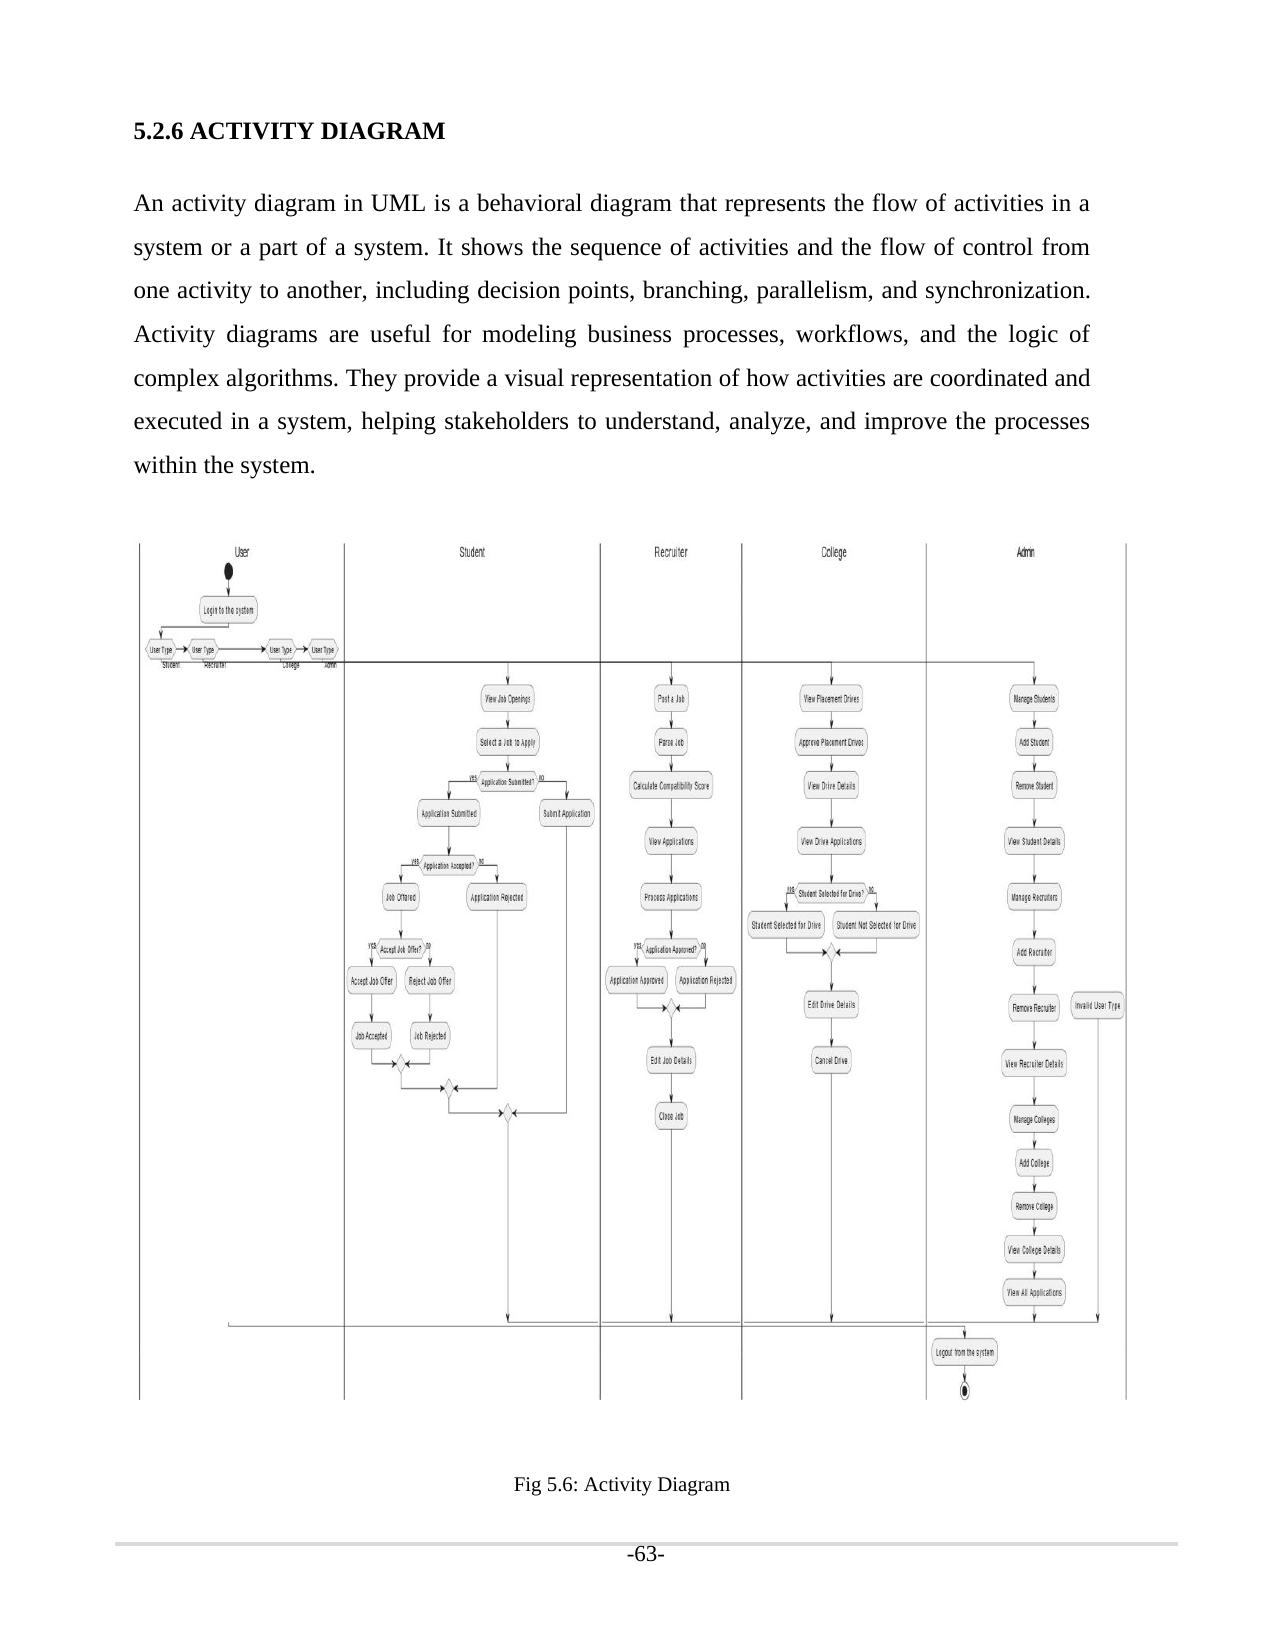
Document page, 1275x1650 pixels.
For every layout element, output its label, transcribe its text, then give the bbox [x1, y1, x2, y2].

text 5.2.6 ACTIVITY DIAGRAM [133, 116, 1125, 144]
text An activity diagram in UML is a behavioral diagram that represents the flow of activities in a system or a part of a system. It shows the sequence of activities and the flow of control from one activity to another, including decision points, branching, parallelism, and synchronization. Activity diagrams are useful for modeling business processes, workflows, and the logic of complex algorithms. They provide a visual representation of how activities are coordinated and executed in a system, helping stakeholders to understand, analyze, and improve the processes within the system. [133, 188, 1092, 479]
text -63- [133, 1540, 1158, 1567]
picture [1158, 1542, 1179, 1546]
picture [115, 1542, 133, 1546]
picture [133, 534, 1134, 1409]
text Fig 5.6: Activity Diagram [133, 1471, 1110, 1496]
